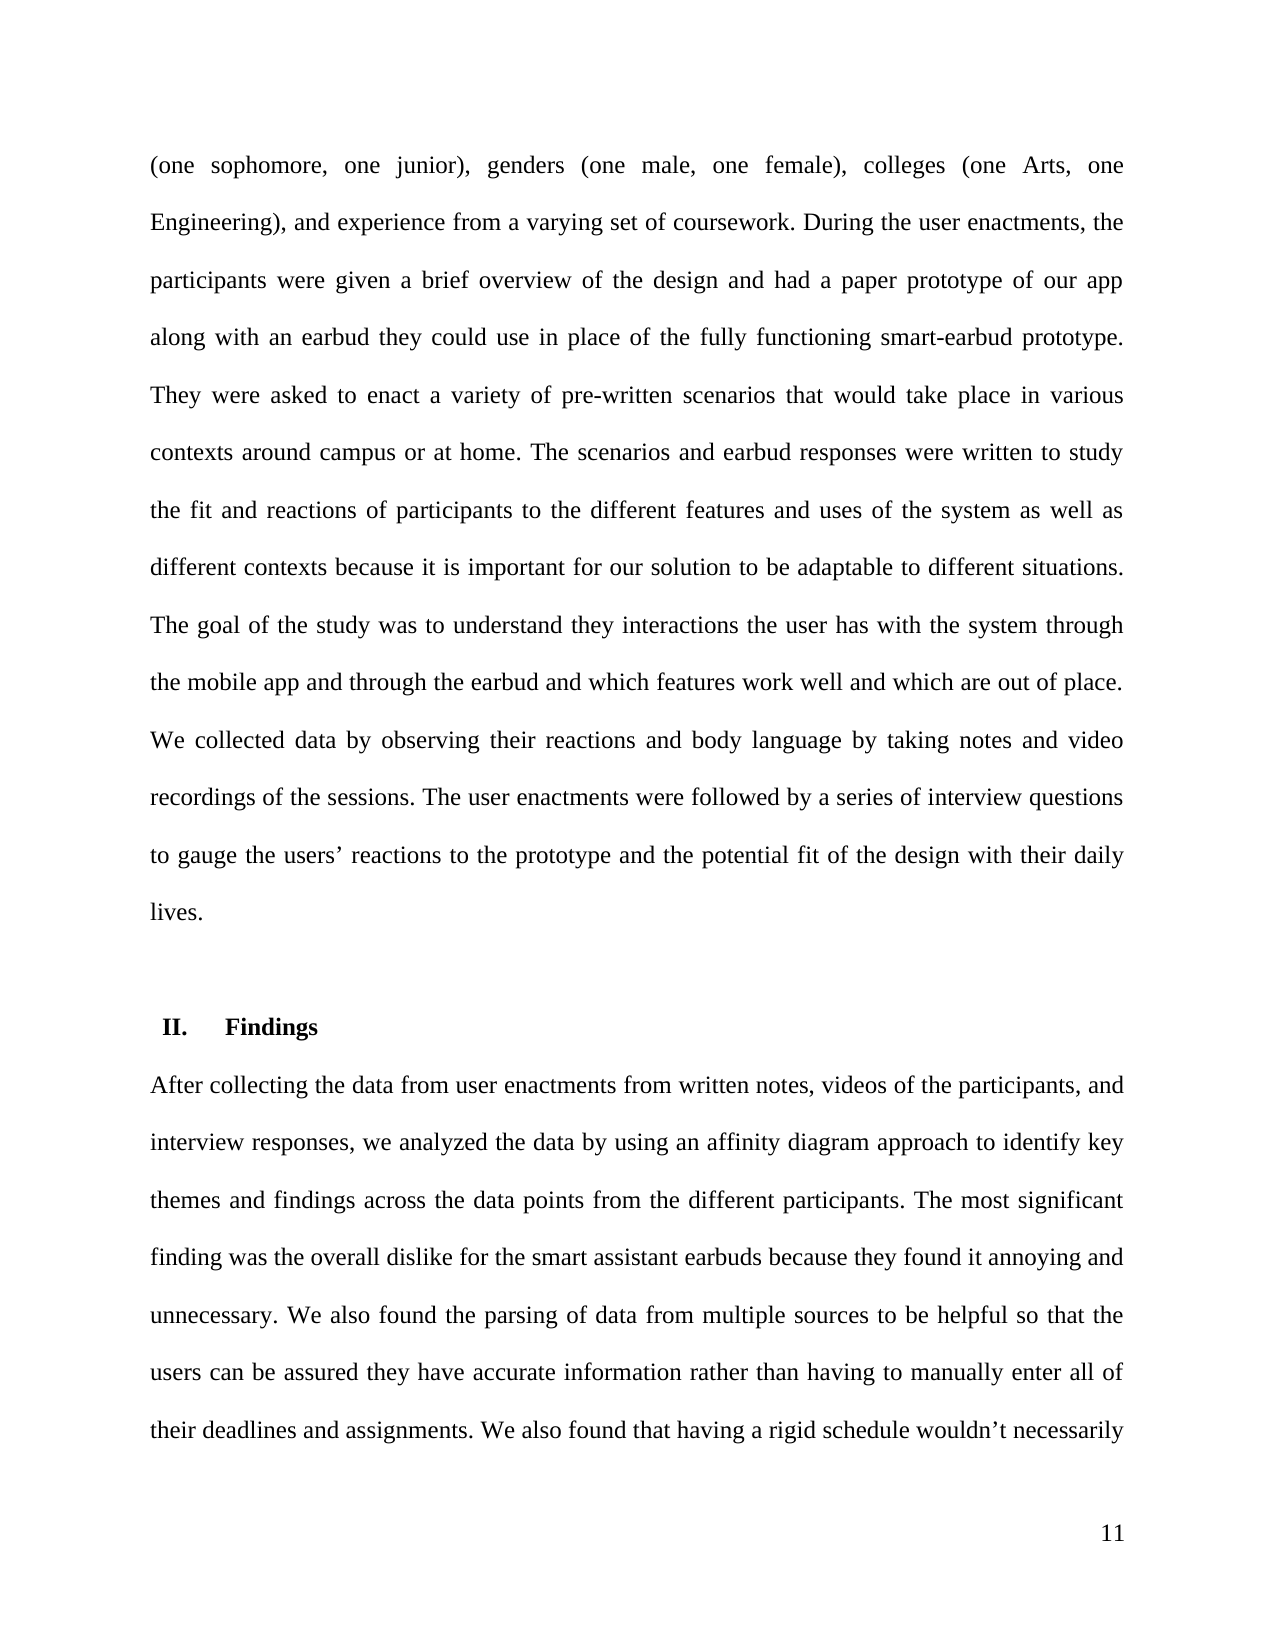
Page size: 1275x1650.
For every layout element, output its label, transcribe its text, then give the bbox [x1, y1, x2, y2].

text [150, 1070, 1125, 1444]
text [150, 150, 1125, 926]
subtitle Findings [187, 1012, 1125, 1041]
